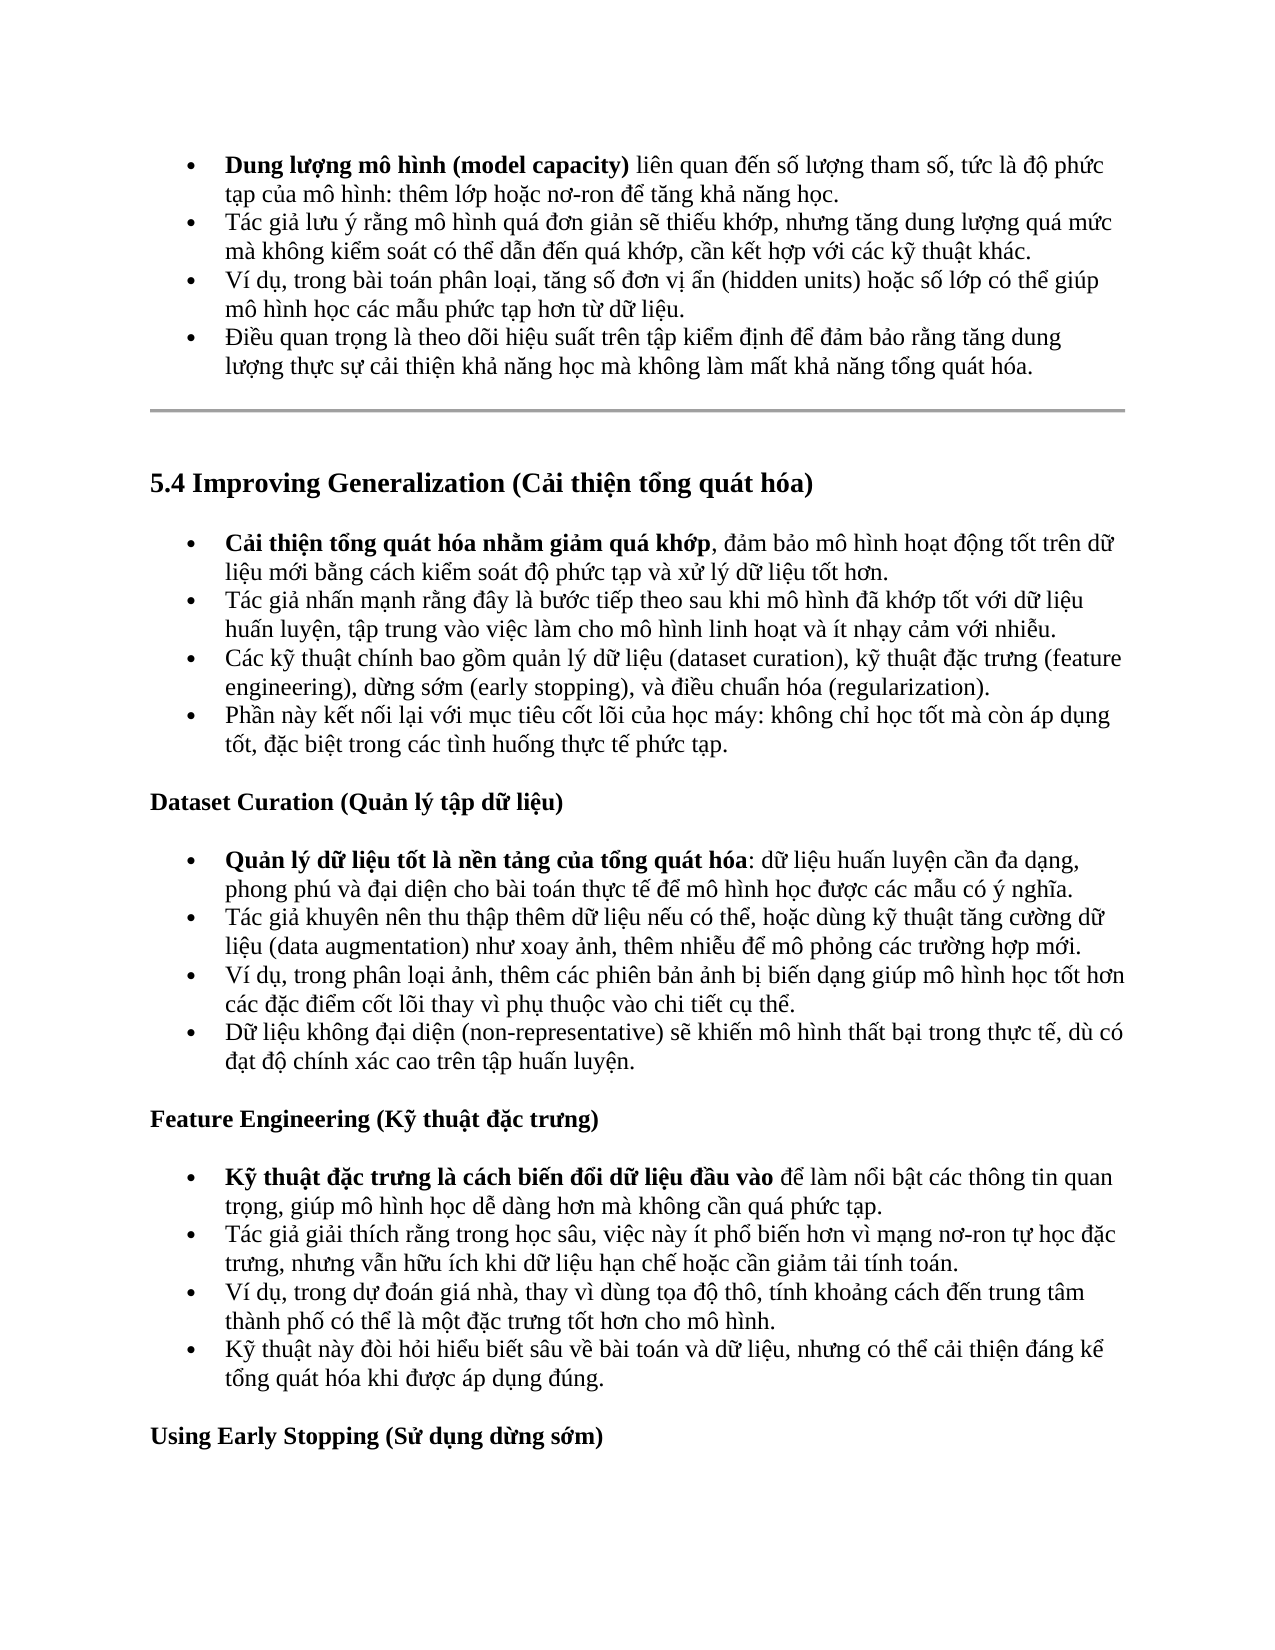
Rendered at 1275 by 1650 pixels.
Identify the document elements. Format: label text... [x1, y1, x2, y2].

list Tác giả nhấn mạnh rằng đây là bước tiếp theo sau khi mô hình đã khớp tốt với dữ liệu huấn luyện, tập trung vào việc làm cho mô hình linh hoạt và ít nhạy cảm với nhiễu. [187, 585, 1125, 643]
list Quản lý dữ liệu tốt là nền tảng của tổng quát hóa: dữ liệu huấn luyện cần đa dạng, phong phú và đại diện cho bài toán thực tế để mô hình học được các mẫu có ý nghĩa. [187, 845, 1125, 902]
list Dung lượng mô hình (model capacity) liên quan đến số lượng tham số, tức là độ phức tạp của mô hình: thêm lớp hoặc nơ-ron để tăng khả năng học. [187, 150, 1125, 207]
list Các kỹ thuật chính bao gồm quản lý dữ liệu (dataset curation), kỹ thuật đặc trưng (feature engineering), dừng sớm (early stopping), và điều chuẩn hóa (regularization). [187, 643, 1125, 700]
text Dataset Curation (Quản lý tập dữ liệu) [150, 787, 1125, 816]
text Using Early Stopping (Sử dụng dừng sớm) [150, 1421, 1125, 1450]
list Phần này kết nối lại với mục tiêu cốt lõi của học máy: không chỉ học tốt mà còn áp dụng tốt, đặc biệt trong các tình huống thực tế phức tạp. [187, 700, 1125, 758]
list Điều quan trọng là theo dõi hiệu suất trên tập kiểm định để đảm bảo rằng tăng dung lượng thực sự cải thiện khả năng học mà không làm mất khả năng tổng quát hóa. [187, 322, 1125, 380]
list Ví dụ, trong bài toán phân loại, tăng số đơn vị ẩn (hidden units) hoặc số lớp có thể giúp mô hình học các mẫu phức tạp hơn từ dữ liệu. [187, 265, 1125, 322]
list Tác giả lưu ý rằng mô hình quá đơn giản sẽ thiếu khớp, nhưng tăng dung lượng quá mức mà không kiểm soát có thể dẫn đến quá khớp, cần kết hợp với các kỹ thuật khác. [187, 207, 1125, 265]
text Feature Engineering (Kỹ thuật đặc trưng) [150, 1104, 1125, 1133]
list Kỹ thuật này đòi hỏi hiểu biết sâu về bài toán và dữ liệu, nhưng có thể cải thiện đáng kể tổng quát hóa khi được áp dụng đúng. [187, 1334, 1125, 1392]
list Dữ liệu không đại diện (non-representative) sẽ khiến mô hình thất bại trong thực tế, dù có đạt độ chính xác cao trên tập huấn luyện. [187, 1017, 1125, 1075]
list Kỹ thuật đặc trưng là cách biến đổi dữ liệu đầu vào để làm nổi bật các thông tin quan trọng, giúp mô hình học dễ dàng hơn mà không cần quá phức tạp. [187, 1162, 1125, 1219]
text 5.4 Improving Generalization (Cải thiện tổng quát hóa) [150, 466, 1125, 499]
list Ví dụ, trong phân loại ảnh, thêm các phiên bản ảnh bị biến dạng giúp mô hình học tốt hơn các đặc điểm cốt lõi thay vì phụ thuộc vào chi tiết cụ thể. [187, 960, 1125, 1017]
list Ví dụ, trong dự đoán giá nhà, thay vì dùng tọa độ thô, tính khoảng cách đến trung tâm thành phố có thể là một đặc trưng tốt hơn cho mô hình. [187, 1277, 1125, 1334]
list Cải thiện tổng quát hóa nhằm giảm quá khớp, đảm bảo mô hình hoạt động tốt trên dữ liệu mới bằng cách kiểm soát độ phức tạp và xử lý dữ liệu tốt hơn. [187, 528, 1125, 585]
list Tác giả khuyên nên thu thập thêm dữ liệu nếu có thể, hoặc dùng kỹ thuật tăng cường dữ liệu (data augmentation) như xoay ảnh, thêm nhiễu để mô phỏng các trường hợp mới. [187, 902, 1125, 960]
list Tác giả giải thích rằng trong học sâu, việc này ít phổ biến hơn vì mạng nơ-ron tự học đặc trưng, nhưng vẫn hữu ích khi dữ liệu hạn chế hoặc cần giảm tải tính toán. [187, 1219, 1125, 1277]
